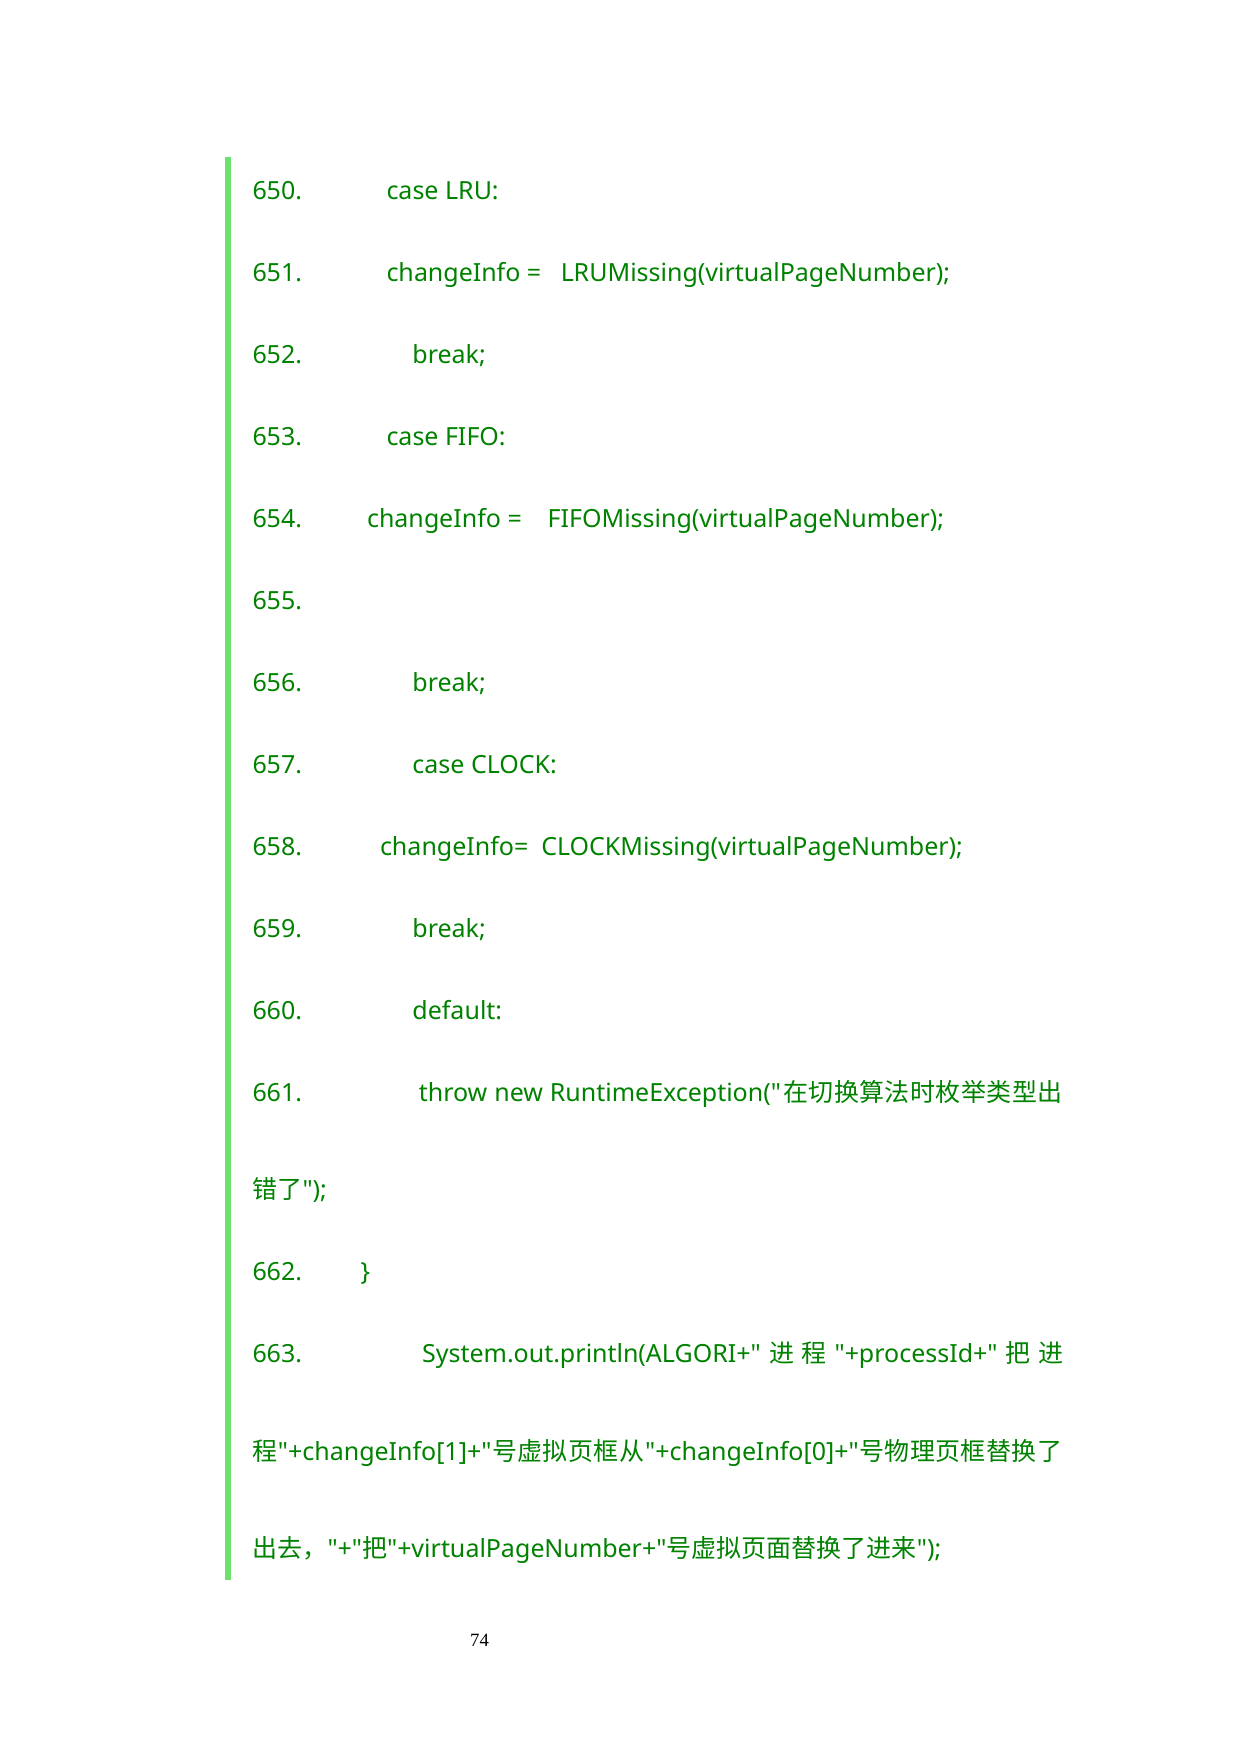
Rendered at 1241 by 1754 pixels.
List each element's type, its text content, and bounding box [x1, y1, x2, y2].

text throw new RuntimeException("在切换算法时枚举类型出错了"); [231, 1059, 1063, 1221]
text case CLOCK: [231, 731, 1063, 796]
text break; [231, 649, 1063, 714]
text changeInfo= CLOCKMissing(virtualPageNumber); [231, 813, 1063, 878]
text changeInfo = LRUMissing(virtualPageNumber); [231, 239, 1063, 304]
text case LRU: [231, 157, 1063, 222]
text System.out.println(ALGORI+"进程"+processId+"把进程"+changeInfo[1]+"号虚拟页框从"+changeInfo[0]+"号物理页框替换了出去，"+"把"+virtualPageNumber+"号虚拟页面替换了进来"); [231, 1320, 1063, 1580]
text default: [231, 977, 1063, 1042]
text case FIFO: [231, 403, 1063, 468]
text } [231, 1238, 1063, 1303]
text changeInfo = FIFOMissing(virtualPageNumber); [231, 485, 1063, 550]
text break; [231, 895, 1063, 960]
text break; [231, 321, 1063, 386]
